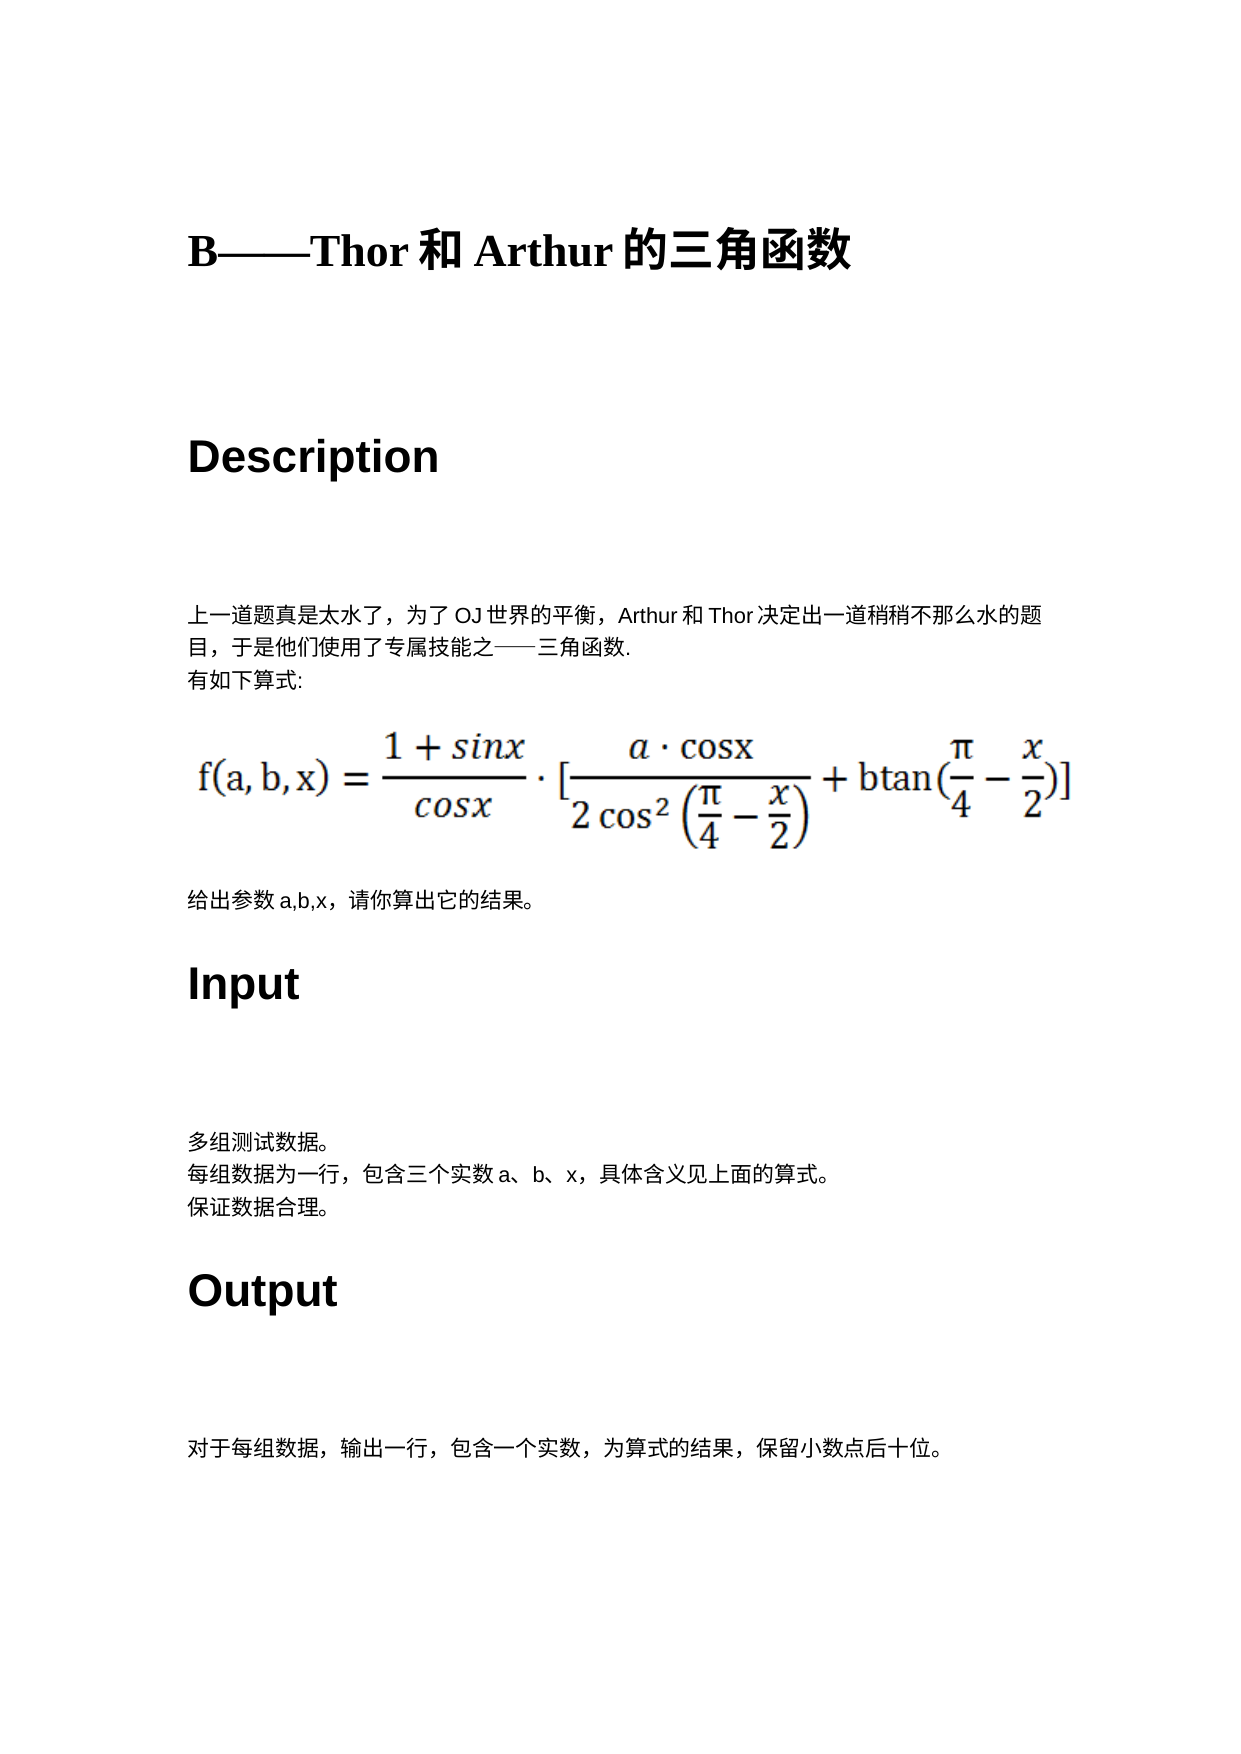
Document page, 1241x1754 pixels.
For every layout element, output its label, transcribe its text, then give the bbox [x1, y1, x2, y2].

text 对于每组数据，输出一行，包含一个实数，为算式的结果，保留小数点后十位。 [187, 1431, 1053, 1463]
text 多组测试数据。 每组数据为一行，包含三个实数a、b、x，具体含义见上面的算式。 保证数据合理。 [187, 1124, 1053, 1222]
subtitle B——Thor和Arthur的三角函数 [187, 197, 1053, 295]
subtitle Description [187, 424, 1053, 489]
subtitle Input [187, 950, 1053, 1015]
picture [187, 707, 1074, 863]
text 给出参数a,b,x，请你算出它的结果。 [187, 882, 1053, 915]
subtitle Output [187, 1257, 1053, 1322]
text 上一道题真是太水了，为了OJ世界的平衡，Arthur和Thor决定出一道稍稍不那么水的题目，于是他们使用了专属技能之——三角函数. 有如下算式: [187, 597, 1053, 695]
